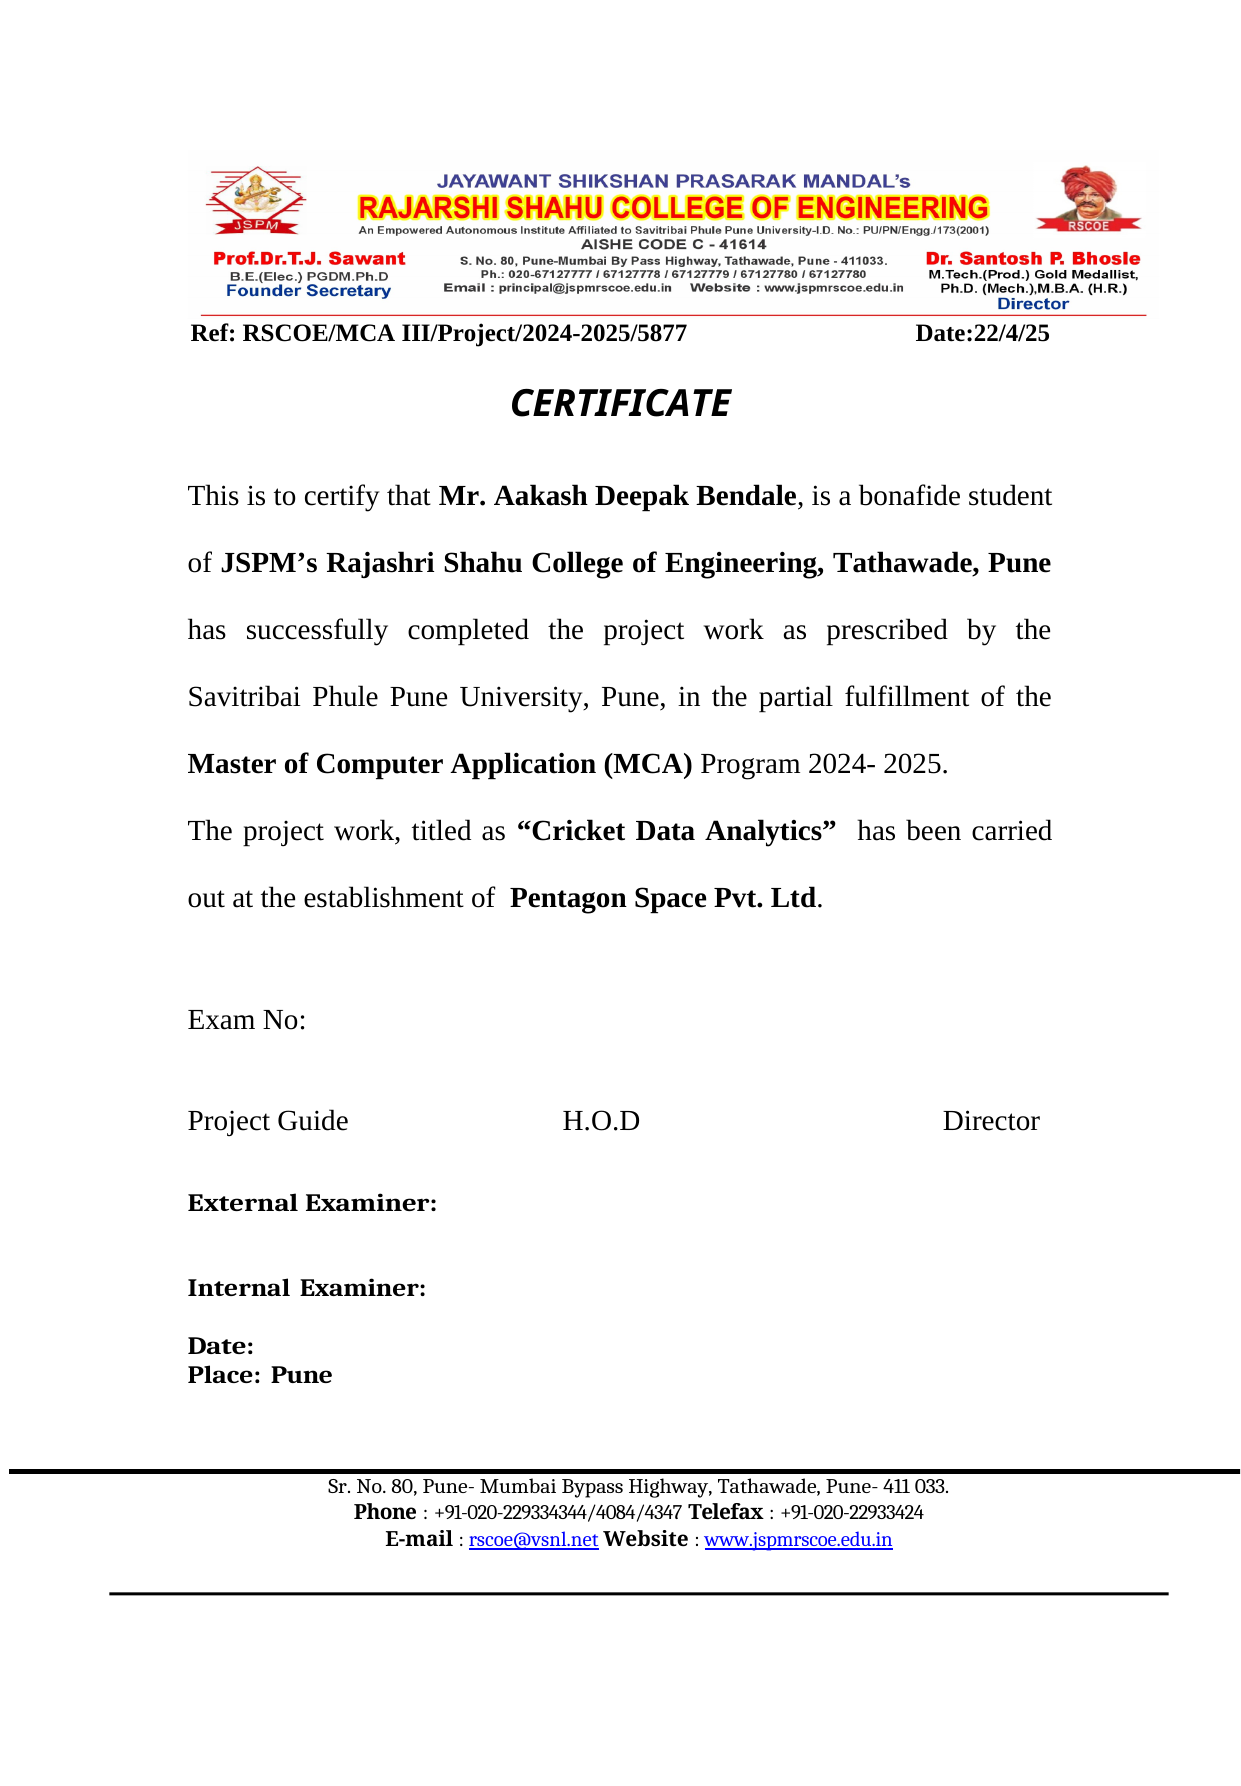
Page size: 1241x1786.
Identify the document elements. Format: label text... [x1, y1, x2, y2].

text Ref: RSCOE/MCA III/Project/2024-2025/5877 Date:22/4/25 [187, 319, 1053, 347]
text E-mail : rscoe@vsnl.net Website : www.jspmrscoe.edu.in [306, 1525, 972, 1552]
text The project work, titled as “Cricket Data Analytics” has been carried out at the establishment of Pentagon Space Pvt. Ltd. [187, 813, 1053, 914]
text This is to certify that Mr. Aakash Deepak Bendale, is a bonafide student of JSPM’s Rajashri Shahu College of Engineering, Tathawade, Pune has successfully completed the project work as prescribed by the Savitribai Phule Pune University, Pune, in the partial fulfillment of the Master of Computer Application (MCA) Program 2024- 2025. [187, 478, 1053, 780]
text Phone : +91-020-229334344/4084/4347 Telefax : +91-020-22933424 [306, 1498, 972, 1525]
text Date: [187, 1331, 1053, 1360]
text Project Guide H.O.D Director [187, 1103, 1053, 1189]
text Exam No: [187, 1002, 1053, 1036]
text External Examiner: [187, 1189, 1053, 1218]
text CERTIFICATE [187, 376, 1053, 427]
text Place: Pune [187, 1360, 1053, 1390]
text Internal Examiner: [187, 1273, 1053, 1302]
text Sr. No. 80, Pune- Mumbai Bypass Highway, Tathawade, Pune- 411 033. [306, 1474, 972, 1498]
picture [187, 150, 1160, 319]
